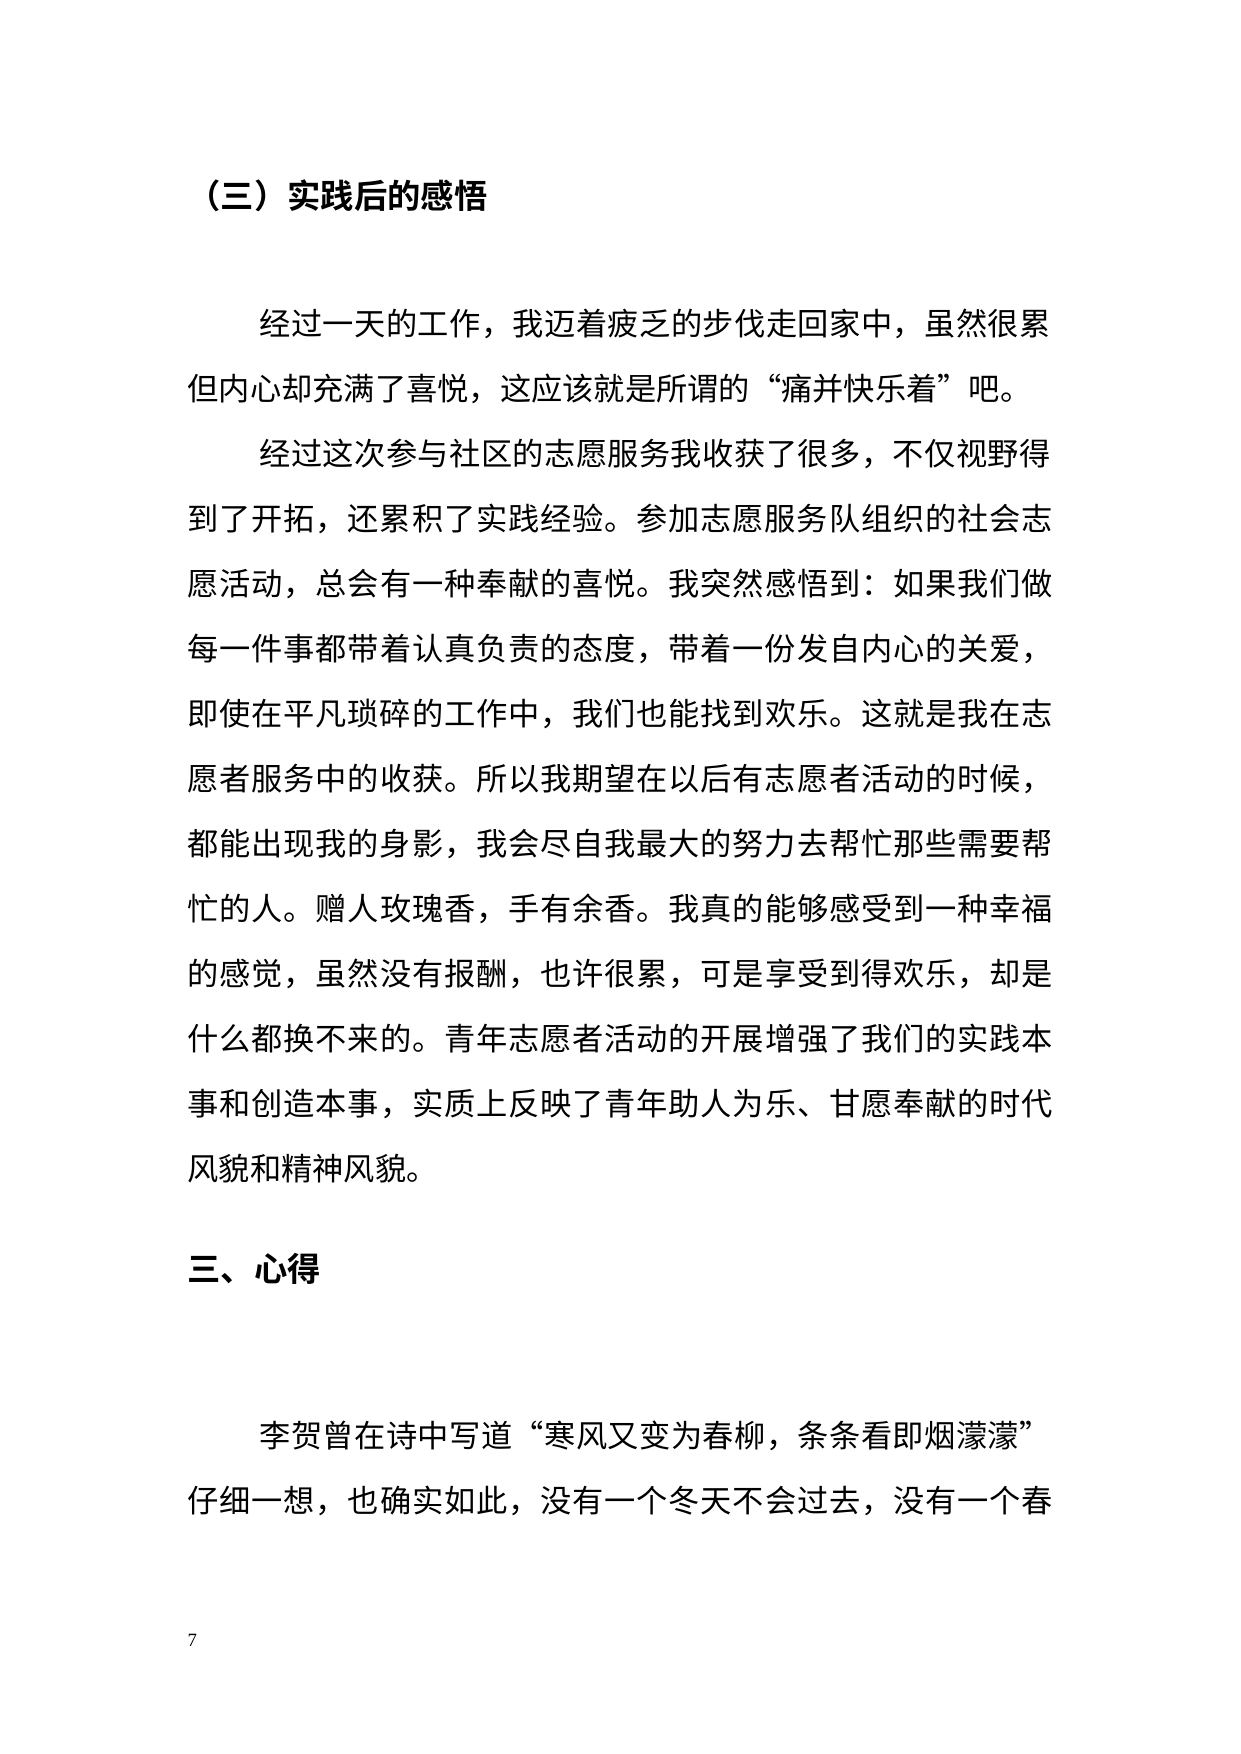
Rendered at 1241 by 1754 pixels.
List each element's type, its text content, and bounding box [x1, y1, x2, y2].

text 经过这次参与社区的志愿服务我收获了很多，不仅视野得到了开拓，还累积了实践经验。参加志愿服务队组织的社会志愿活动，总会有一种奉献的喜悦。我突然感悟到：如果我们做每一件事都带着认真负责的态度，带着一份发自内心的关爱，即使在平凡琐碎的工作中，我们也能找到欢乐。这就是我在志愿者服务中的收获。所以我期望在以后有志愿者活动的时候，都能出现我的身影，我会尽自我最大的努力去帮忙那些需要帮忙的人。赠人玫瑰香，手有余香。我真的能够感受到一种幸福的感觉，虽然没有报酬，也许很累，可是享受到得欢乐，却是什么都换不来的。青年志愿者活动的开展增强了我们的实践本事和创造本事，实质上反映了青年助人为乐、甘愿奉献的时代风貌和精神风貌。 [187, 419, 1053, 1199]
subtitle （三）实践后的感悟 [187, 162, 1053, 227]
text 经过一天的工作，我迈着疲乏的步伐走回家中，虽然很累，但内心却充满了喜悦，这应该就是所谓的“痛并快乐着”吧。 [187, 289, 1053, 419]
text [187, 1401, 1053, 1531]
subtitle 三、心得 [187, 1234, 1053, 1299]
